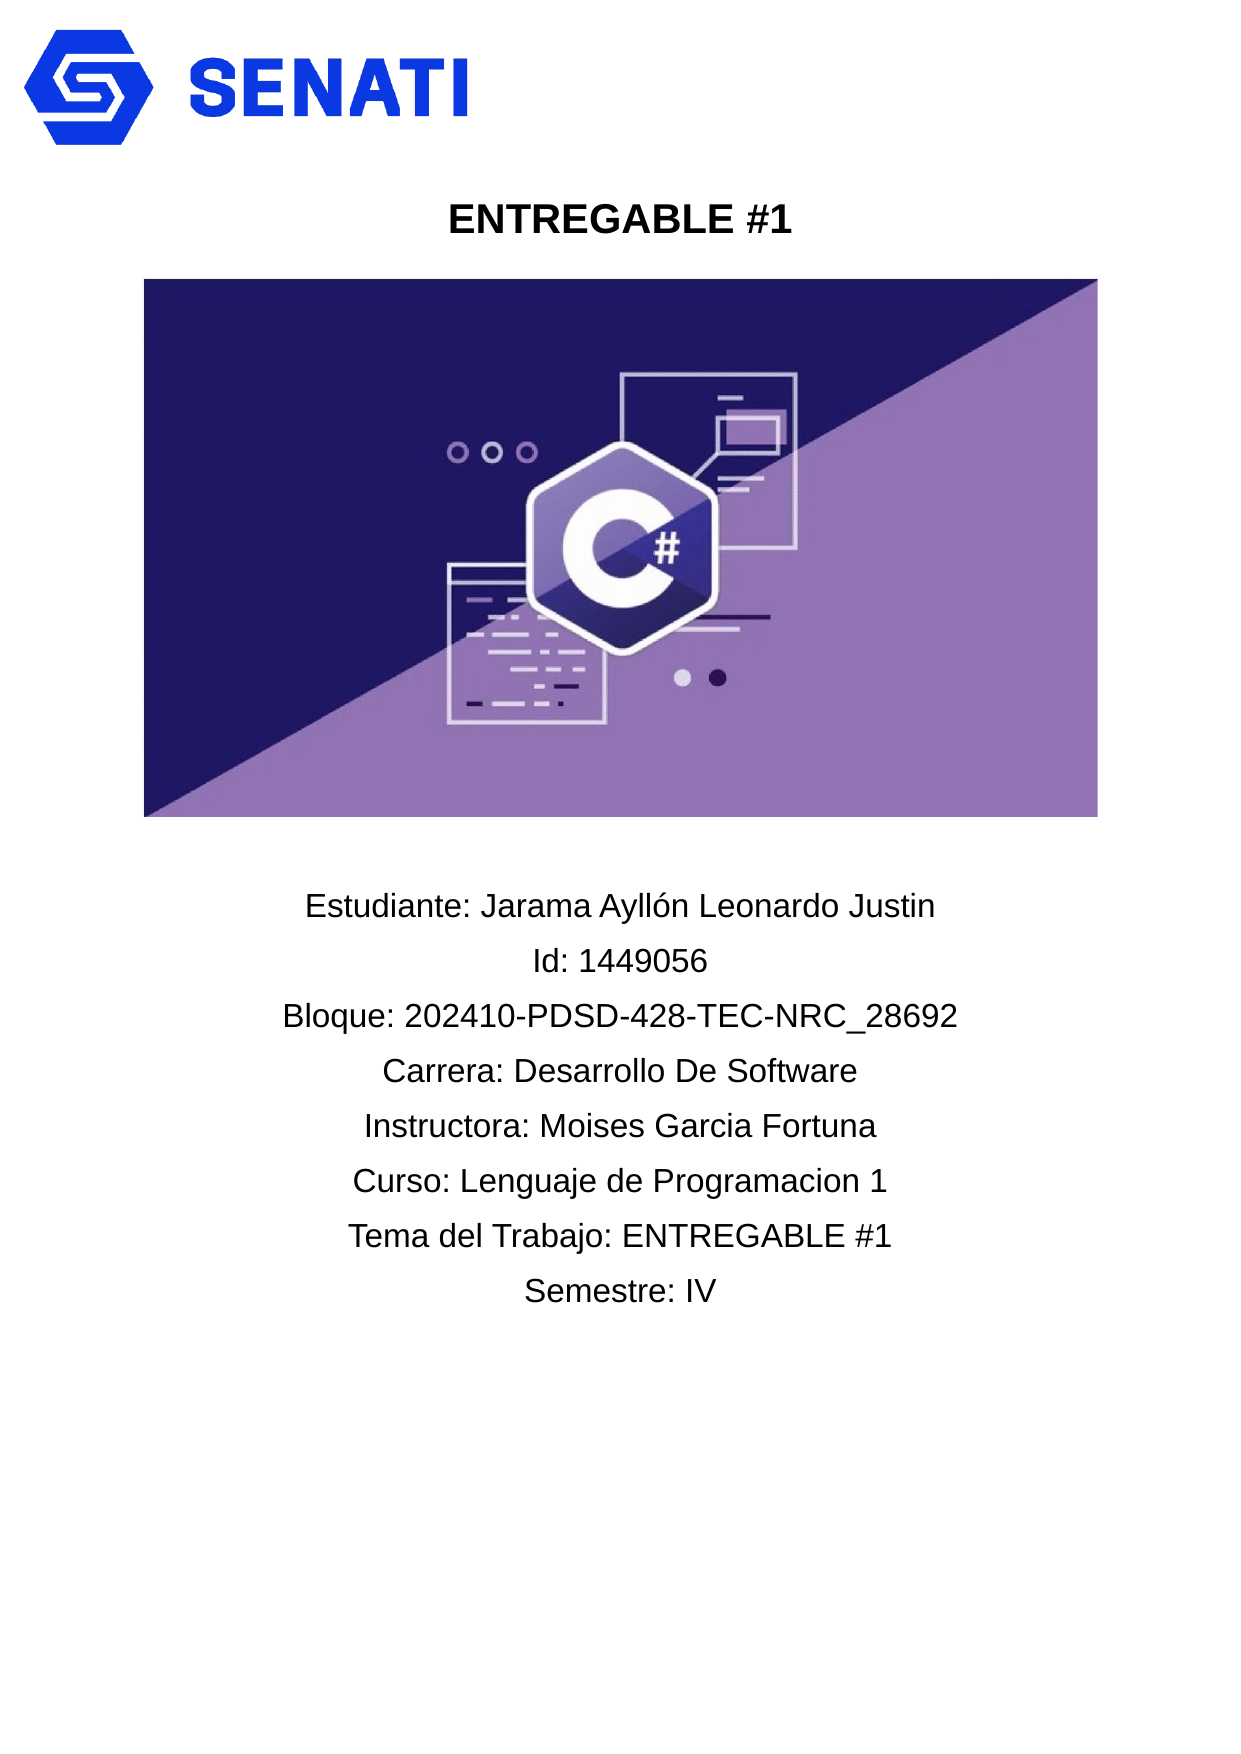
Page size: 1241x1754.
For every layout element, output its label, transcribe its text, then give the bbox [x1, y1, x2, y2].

text Curso: Lenguaje de Programacion 1 [177, 1161, 1063, 1199]
text Instructora: Moises Garcia Fortuna [177, 1106, 1063, 1144]
text ENTREGABLE #1 [177, 194, 1063, 242]
text Id: 1449056 [177, 941, 1063, 979]
picture [142, 278, 1098, 817]
text Semestre: IV [177, 1271, 1063, 1310]
picture [21, 25, 471, 148]
text Estudiante: Jarama Ayllón Leonardo Justin [177, 886, 1063, 924]
text Tema del Trabajo: ENTREGABLE #1 [177, 1216, 1063, 1255]
text Bloque: 202410-PDSD-428-TEC-NRC_28692 [177, 996, 1063, 1034]
text Carrera: Desarrollo De Software [177, 1051, 1063, 1089]
